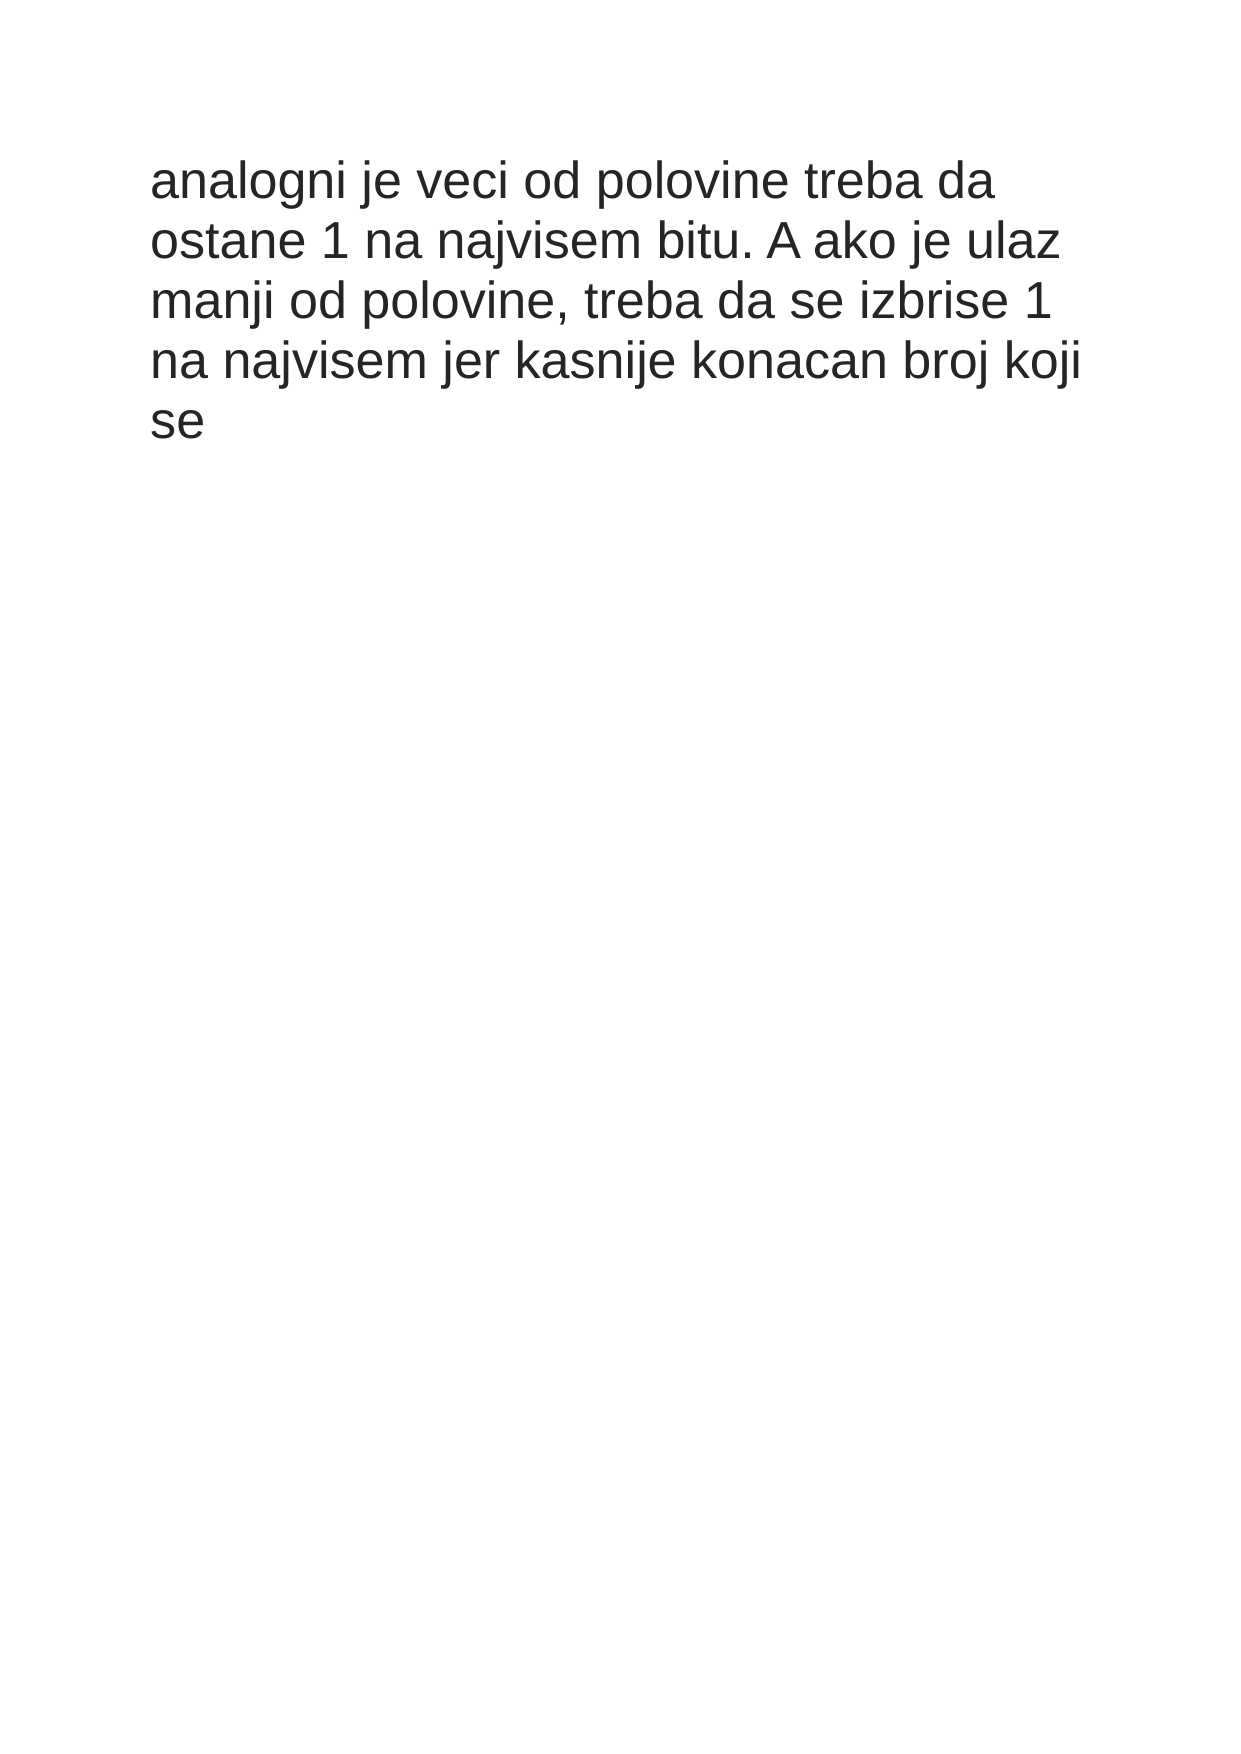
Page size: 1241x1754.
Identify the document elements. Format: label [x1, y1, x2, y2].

text [150, 150, 1090, 449]
